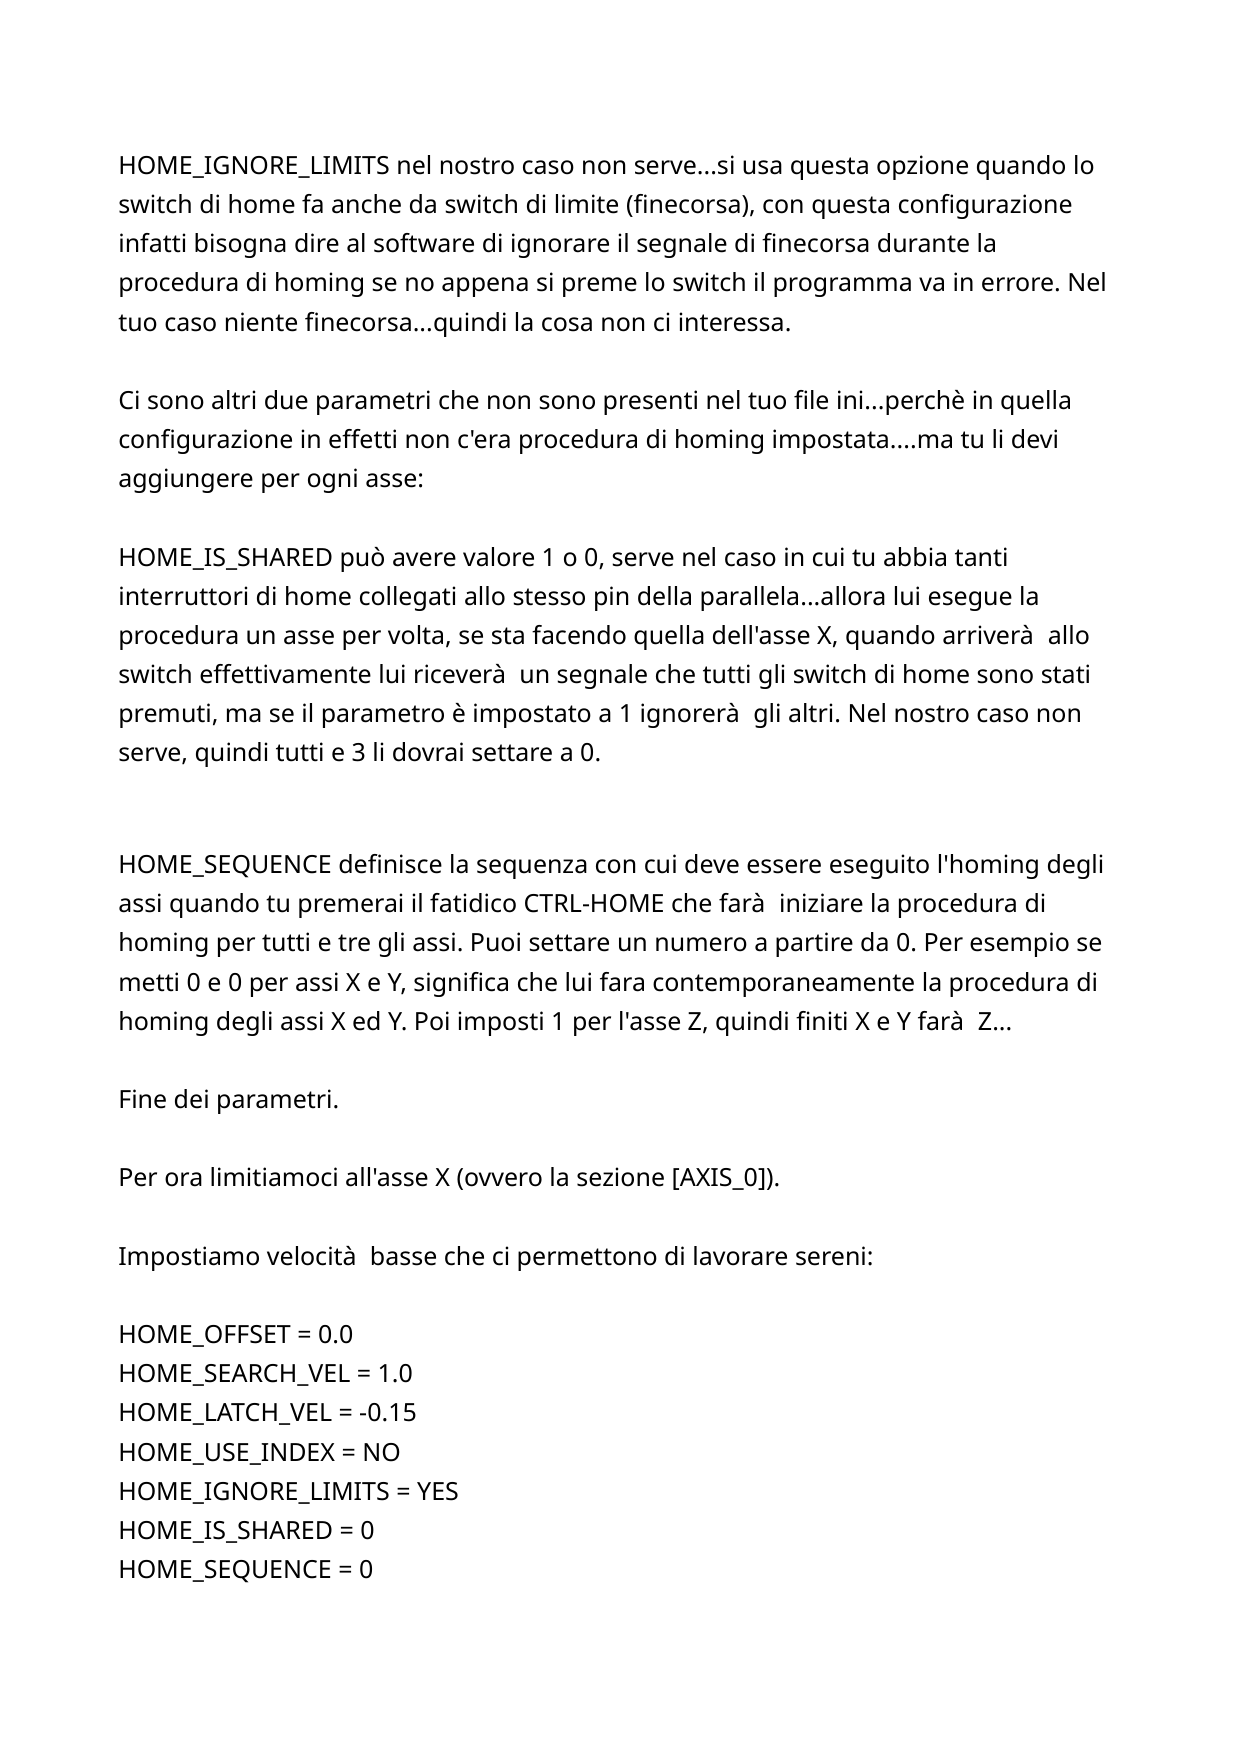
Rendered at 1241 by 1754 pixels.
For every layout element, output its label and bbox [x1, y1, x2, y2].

text [118, 148, 1122, 769]
text [118, 847, 1122, 1625]
